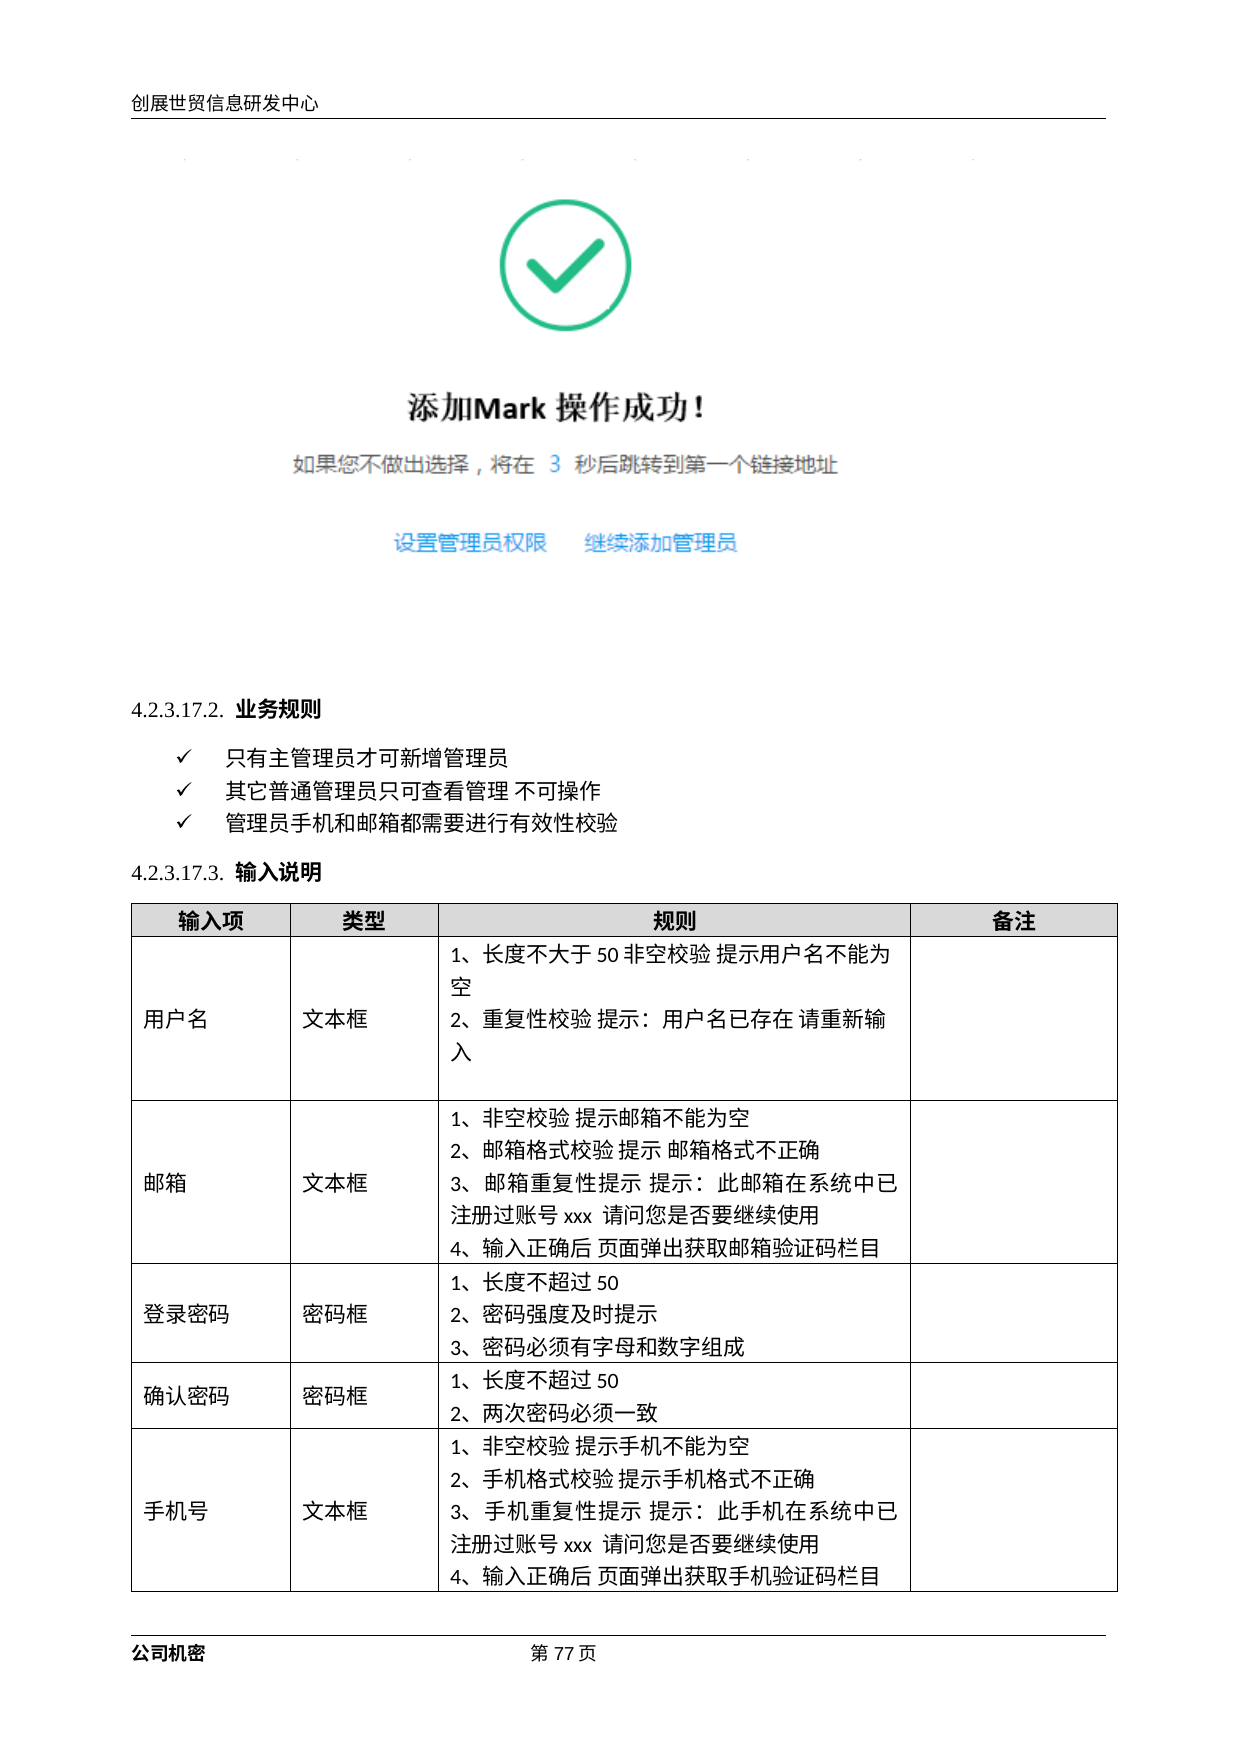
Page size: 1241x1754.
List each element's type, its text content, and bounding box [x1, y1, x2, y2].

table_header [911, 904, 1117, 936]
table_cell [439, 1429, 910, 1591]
list 只有主管理员才可新增管理员 [175, 741, 1106, 773]
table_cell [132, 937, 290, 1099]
subtitle 输入说明 [131, 854, 1106, 887]
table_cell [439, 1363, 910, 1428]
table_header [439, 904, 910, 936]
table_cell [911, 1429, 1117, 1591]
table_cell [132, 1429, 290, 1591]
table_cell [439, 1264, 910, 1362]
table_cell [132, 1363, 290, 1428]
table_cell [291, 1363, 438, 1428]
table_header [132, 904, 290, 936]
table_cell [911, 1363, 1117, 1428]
list 管理员手机和邮箱都需要进行有效性校验 [175, 806, 1106, 838]
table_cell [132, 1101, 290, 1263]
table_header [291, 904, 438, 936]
picture [131, 159, 1007, 640]
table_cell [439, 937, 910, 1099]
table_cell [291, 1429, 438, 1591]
subtitle 业务规则 [131, 692, 1106, 724]
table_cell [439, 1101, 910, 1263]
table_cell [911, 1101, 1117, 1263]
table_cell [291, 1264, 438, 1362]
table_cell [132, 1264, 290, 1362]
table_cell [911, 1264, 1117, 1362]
list 其它普通管理员只可查看管理 不可操作 [175, 773, 1106, 806]
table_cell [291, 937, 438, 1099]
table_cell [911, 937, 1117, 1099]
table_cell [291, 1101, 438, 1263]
